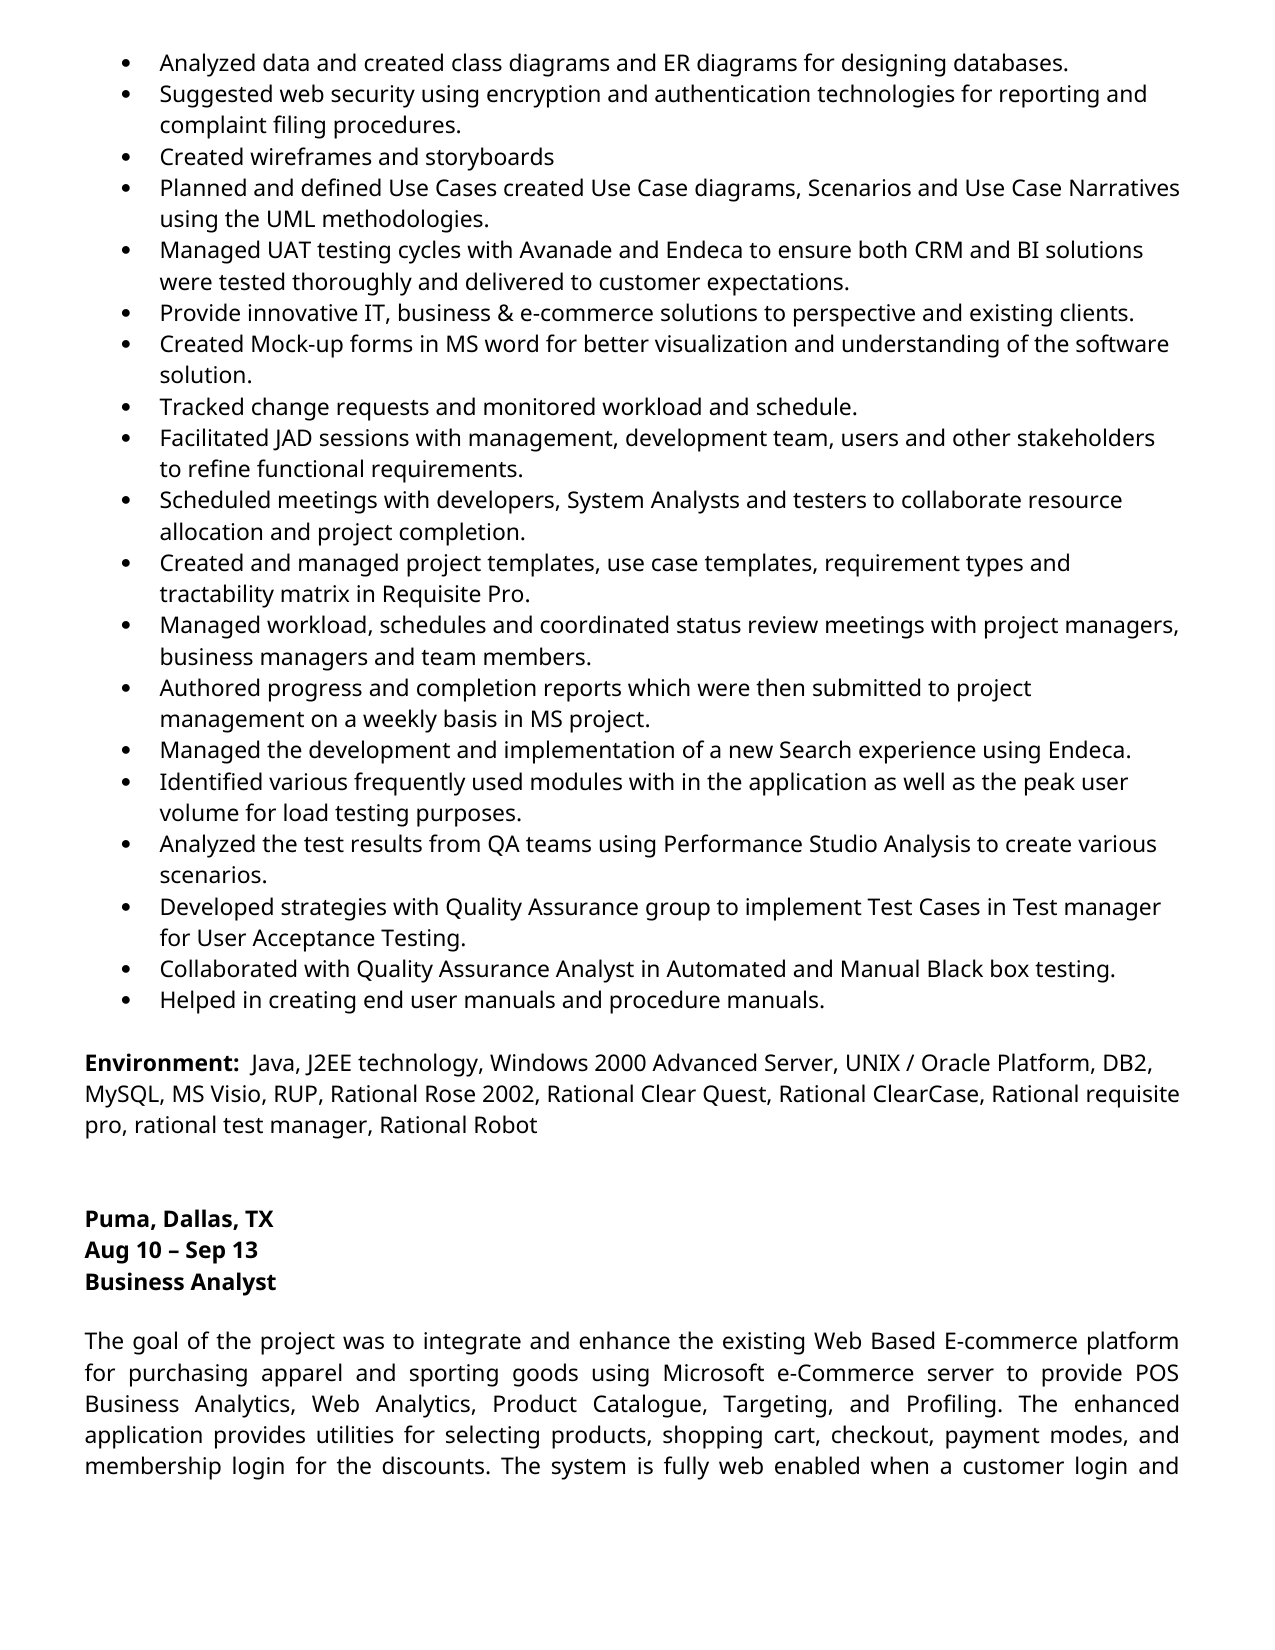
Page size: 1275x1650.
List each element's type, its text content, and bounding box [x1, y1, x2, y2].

list Suggested web security using encryption and authentication technologies for reporting and complaint filing procedures. [122, 78, 1181, 141]
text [84, 1325, 1181, 1482]
list Tracked change requests and monitored workload and schedule. [122, 391, 1181, 422]
list Managed the development and implementation of a new Search experience using Endeca. [122, 734, 1181, 766]
list Authored progress and completion reports which were then submitted to project management on a weekly basis in MS project. [122, 672, 1181, 734]
list Helped in creating end user manuals and procedure manuals. [122, 984, 1181, 1016]
list Identified various frequently used modules with in the application as well as the peak user volume for load testing purposes. [122, 766, 1181, 828]
list Developed strategies with Quality Assurance group to implement Test Cases in Test manager for User Acceptance Testing. [122, 891, 1181, 953]
list Analyzed data and created class diagrams and ER diagrams for designing databases. [122, 47, 1181, 78]
text Business Analyst [84, 1266, 1181, 1297]
list Facilitated JAD sessions with management, development team, users and other stakeholders to refine functional requirements. [122, 422, 1181, 484]
list Managed workload, schedules and coordinated status review meetings with project managers, business managers and team members. [122, 609, 1181, 672]
list Created wireframes and storyboards [122, 141, 1181, 172]
list Analyzed the test results from QA teams using Performance Studio Analysis to create various scenarios. [122, 828, 1181, 891]
list Created and managed project templates, use case templates, requirement types and tractability matrix in Requisite Pro. [122, 547, 1181, 609]
list Managed UAT testing cycles with Avanade and Endeca to ensure both CRM and BI solutions were tested thoroughly and delivered to customer expectations. [122, 234, 1181, 297]
list Created Mock-up forms in MS word for better visualization and understanding of the software solution. [122, 328, 1181, 391]
list Provide innovative IT, business & e-commerce solutions to perspective and existing clients. [122, 297, 1181, 328]
list Planned and defined Use Cases created Use Case diagrams, Scenarios and Use Case Narratives using the UML methodologies. [122, 172, 1181, 234]
list Collaborated with Quality Assurance Analyst in Automated and Manual Black box testing. [122, 953, 1181, 984]
list Scheduled meetings with developers, System Analysts and testers to collaborate resource allocation and project completion. [122, 484, 1181, 547]
text Puma, Dallas, TX Aug 10 – Sep 13 [84, 1203, 1181, 1266]
text Environment: Java, J2EE technology, Windows 2000 Advanced Server, UNIX / Oracle Platform, DB2, MySQL, MS Visio, RUP, Rational Rose 2002, Rational Clear Quest, Rational ClearCase, Rational requisite pro, rational test manager, Rational Robot [84, 1047, 1181, 1141]
